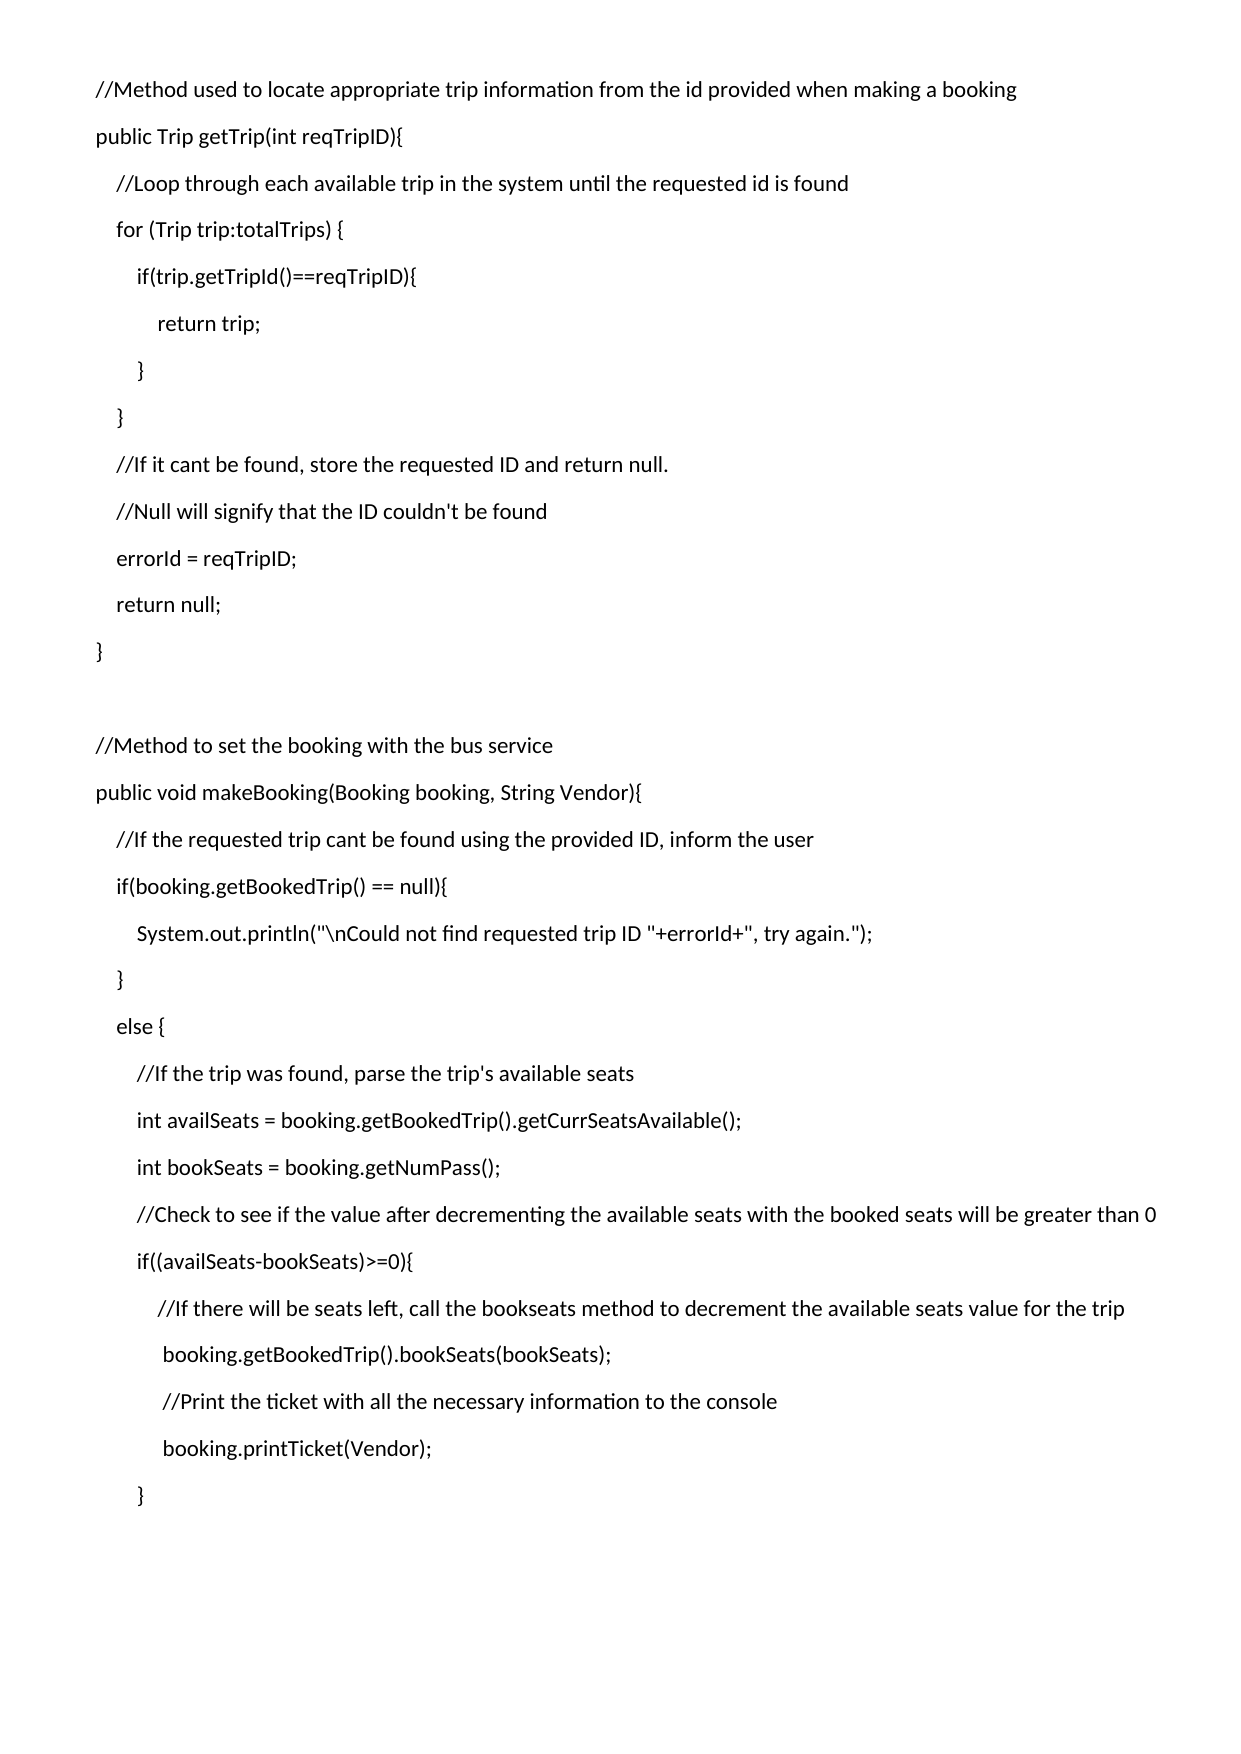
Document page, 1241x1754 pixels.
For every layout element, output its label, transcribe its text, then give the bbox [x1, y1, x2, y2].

text //If there will be seats left, call the bookseats method to decrement the available seats value for the trip [75, 1294, 1165, 1322]
text } [75, 966, 1165, 994]
text public void makeBooking(Booking booking, String Vendor){ [75, 778, 1165, 806]
text } [75, 356, 1165, 384]
text //Method used to locate appropriate trip information from the id provided when making a booking [75, 75, 1165, 103]
text return trip; [75, 309, 1165, 337]
text int availSeats = booking.getBookedTrip().getCurrSeatsAvailable(); [75, 1106, 1165, 1134]
text if((availSeats-bookSeats)>=0){ [75, 1247, 1165, 1275]
text //If the trip was found, parse the trip's available seats [75, 1059, 1165, 1087]
text } [75, 1481, 1165, 1509]
text return null; [75, 591, 1165, 619]
text int bookSeats = booking.getNumPass(); [75, 1153, 1165, 1181]
text //Null will signify that the ID couldn't be found [75, 497, 1165, 525]
text } [75, 637, 1165, 666]
text //If it cant be found, store the requested ID and return null. [75, 450, 1165, 478]
text //Print the ticket with all the necessary information to the console [75, 1387, 1165, 1416]
text //Method to set the booking with the bus service [75, 731, 1165, 759]
text else { [75, 1012, 1165, 1041]
text } [75, 403, 1165, 431]
text booking.getBookedTrip().bookSeats(bookSeats); [75, 1341, 1165, 1369]
text //If the requested trip cant be found using the provided ID, inform the user [75, 825, 1165, 853]
text System.out.println("\nCould not find requested trip ID "+errorId+", try again."); [75, 919, 1165, 947]
text //Check to see if the value after decrementing the available seats with the booked seats will be greater than 0 [75, 1200, 1165, 1228]
text if(trip.getTripId()==reqTripID){ [75, 262, 1165, 291]
text errorId = reqTripID; [75, 544, 1165, 572]
text if(booking.getBookedTrip() == null){ [75, 872, 1165, 900]
text booking.printTicket(Vendor); [75, 1434, 1165, 1462]
text //Loop through each available trip in the system until the requested id is found [75, 169, 1165, 197]
text public Trip getTrip(int reqTripID){ [75, 122, 1165, 150]
text for (Trip trip:totalTrips) { [75, 216, 1165, 244]
